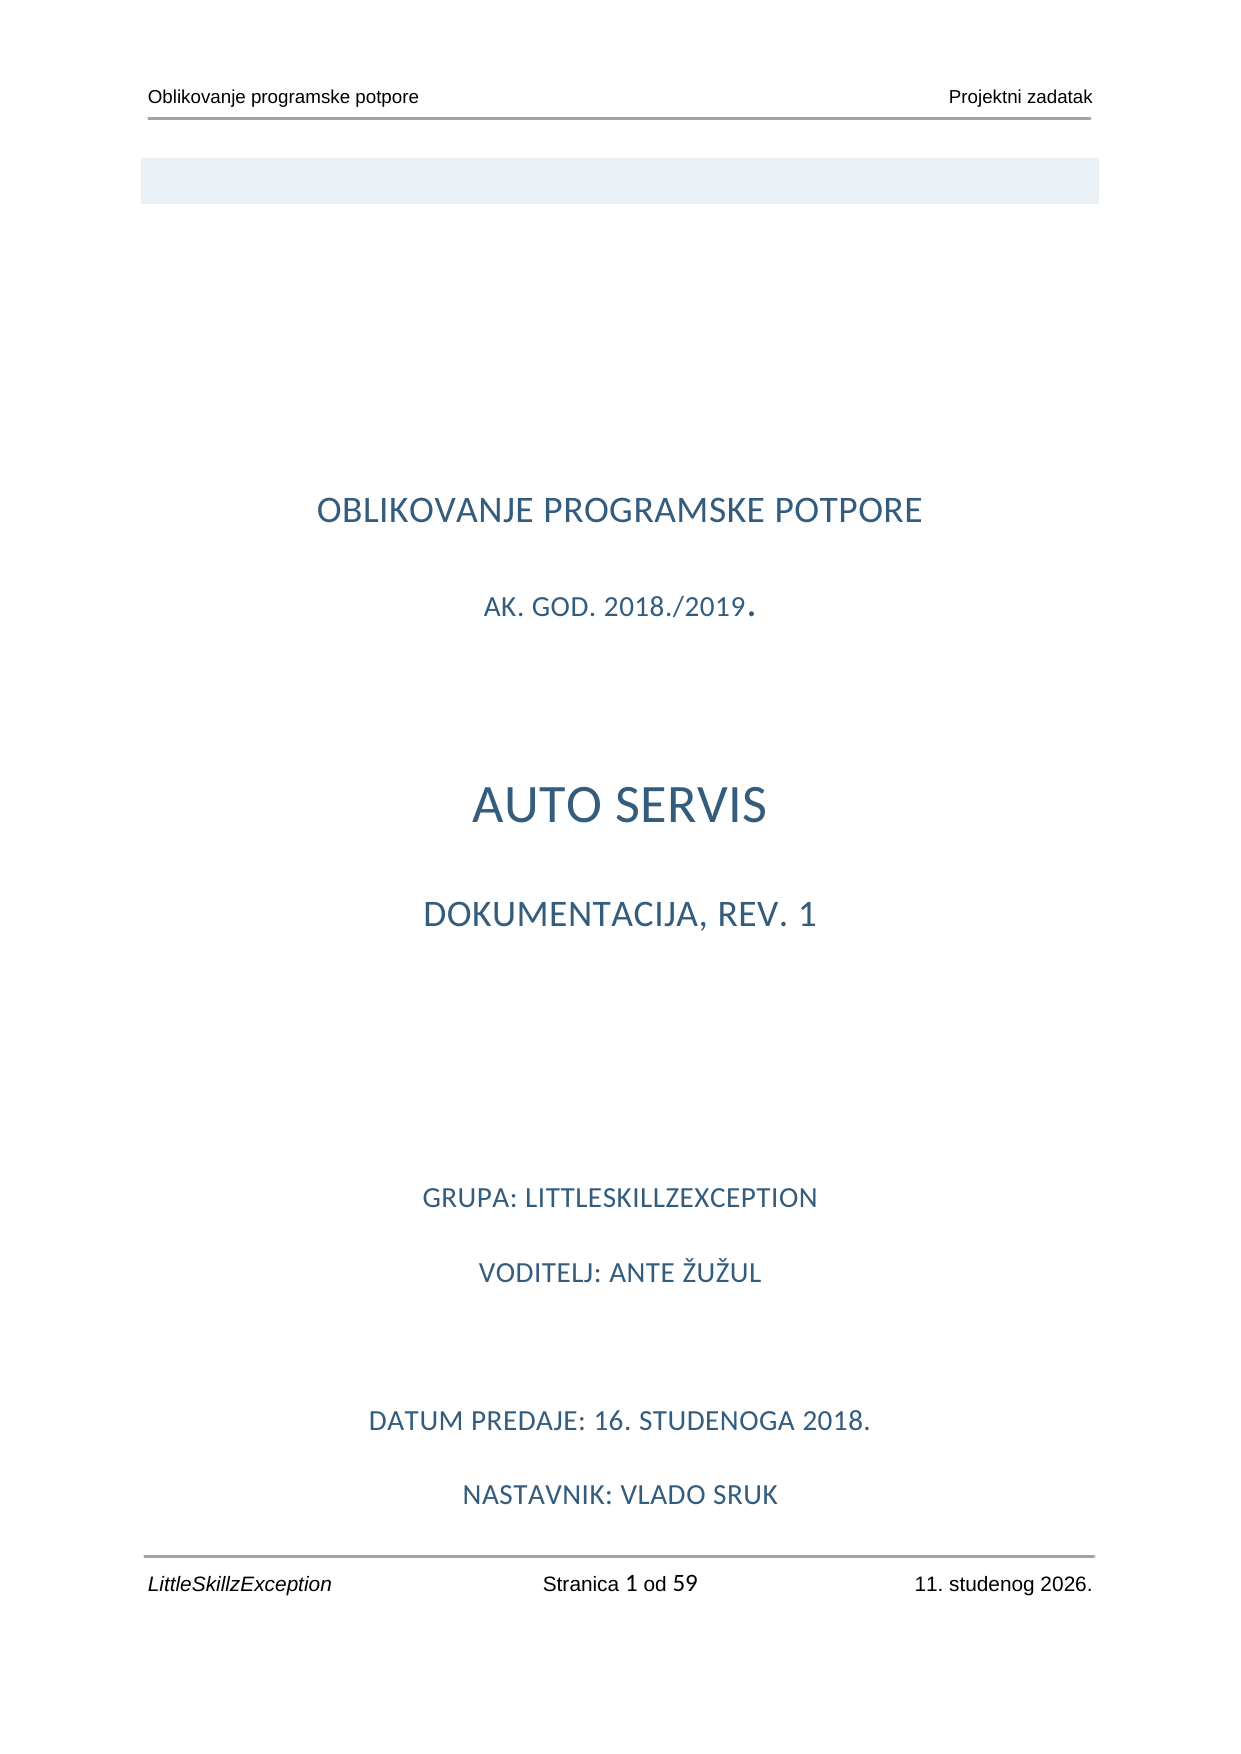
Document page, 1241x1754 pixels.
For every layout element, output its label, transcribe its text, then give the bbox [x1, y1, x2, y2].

text Dokumentacija, Rev. 1 [148, 890, 1093, 936]
text Grupa: LittleSkillzException [148, 1179, 1093, 1215]
text Datum predaje: 16. studenoga 2018. [148, 1402, 1093, 1438]
text Oblikovanje programske potpore [148, 486, 1093, 532]
text Nastavnik: Vlado Sruk [148, 1476, 1093, 1512]
text Ak. god. 2018./2019. [148, 576, 1093, 627]
text Auto servis [148, 770, 1093, 836]
text Voditelj: Ante Žužul [148, 1254, 1093, 1289]
